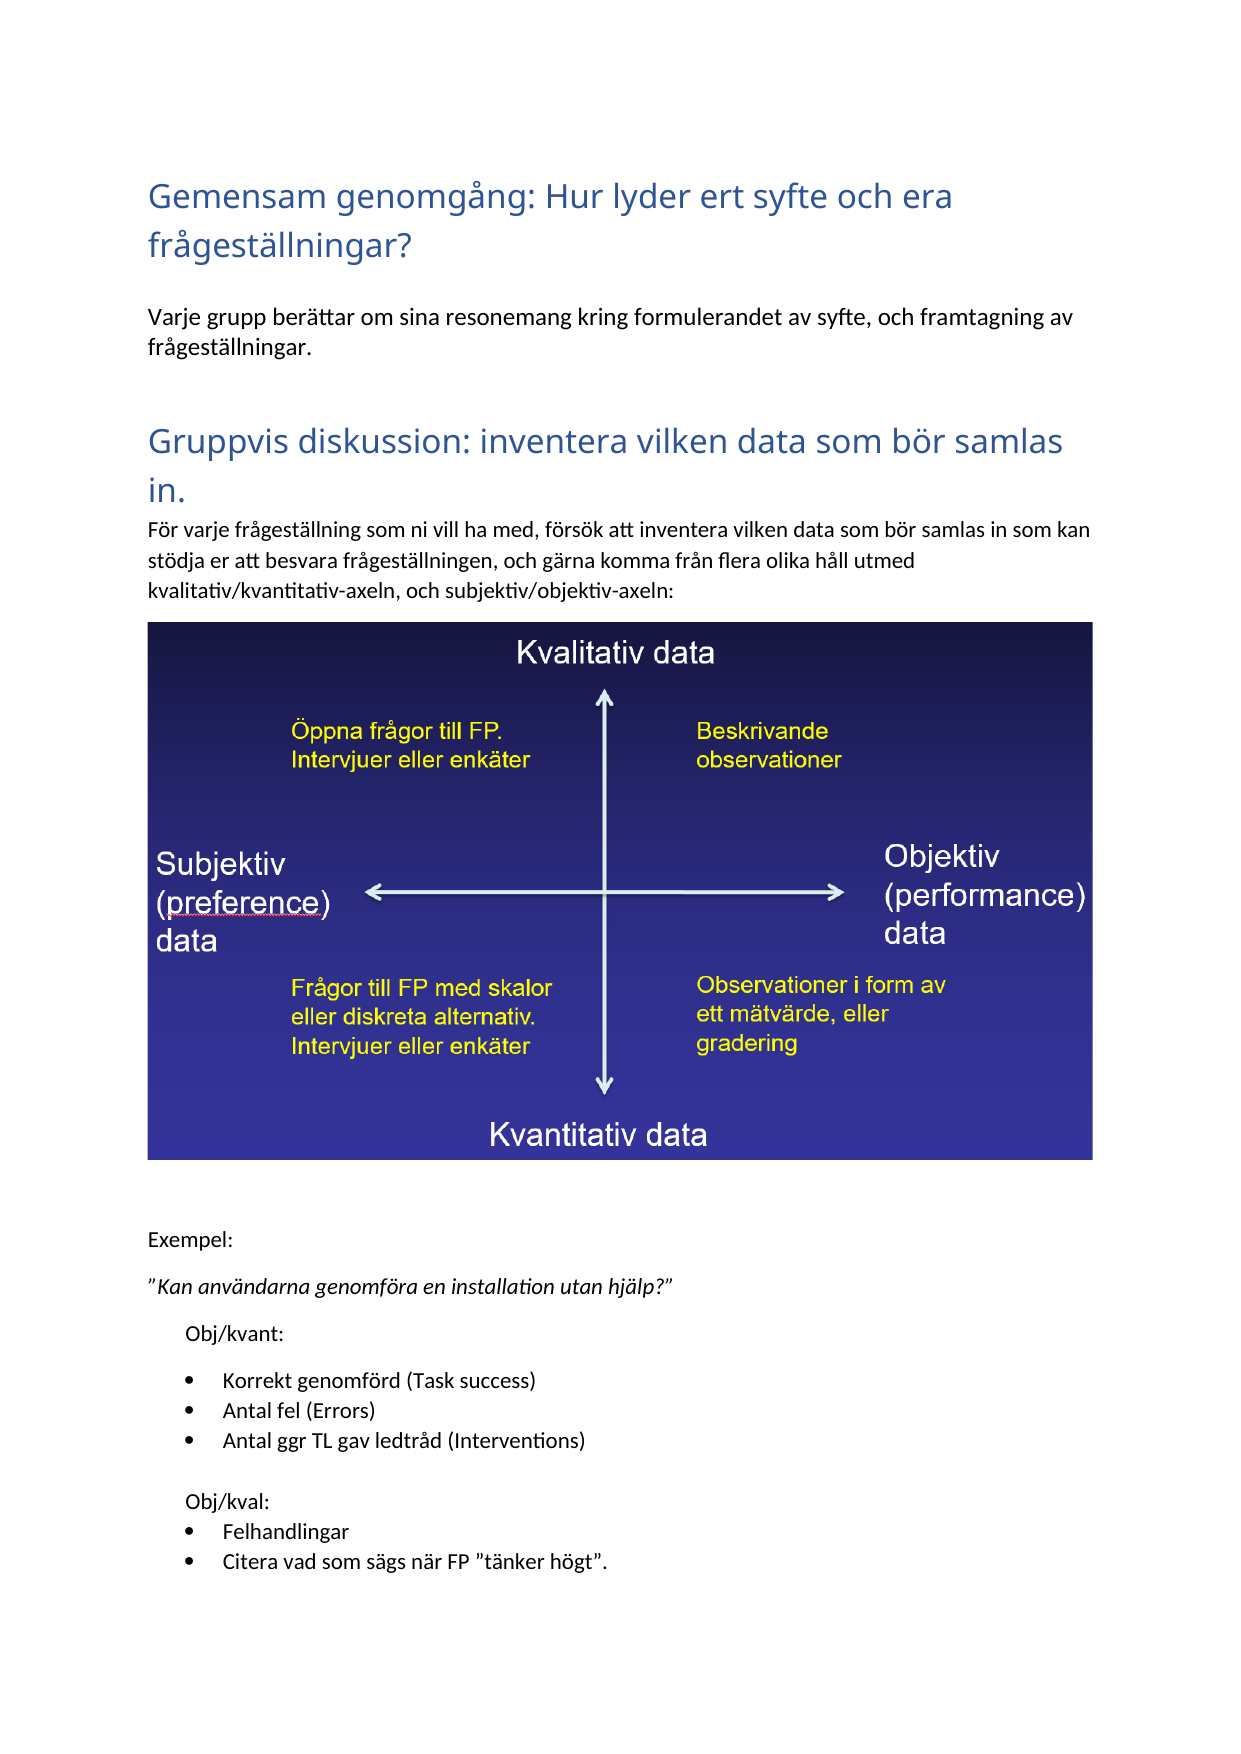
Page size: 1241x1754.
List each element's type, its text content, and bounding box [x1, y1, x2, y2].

text Obj/kvant: [148, 1319, 1093, 1347]
text ”Kan användarna genomföra en installation utan hjälp?” [148, 1272, 1093, 1300]
list Korrekt genomförd (Task success) [185, 1366, 1093, 1394]
list Antal ggr TL gav ledtråd (Interventions) [185, 1426, 1093, 1454]
text Exempel: [148, 1225, 1093, 1253]
list Obj/kval: [185, 1487, 1093, 1515]
subtitle Gemensam genomgång: Hur lyder ert syfte och era frågeställningar? [148, 173, 1093, 267]
list Antal fel (Errors) [185, 1396, 1093, 1424]
text Varje grupp berättar om sina resonemang kring formulerandet av syfte, och framtagning av frågeställningar. [148, 301, 1093, 362]
list Citera vad som sägs när FP ”tänker högt”. [185, 1547, 1093, 1575]
text För varje frågeställning som ni vill ha med, försök att inventera vilken data som bör samlas in som kan stödja er att besvara frågeställningen, och gärna komma från flera olika håll utmed kvalitativ/kvantitativ-axeln, och subjektiv/objektiv-axeln: [148, 516, 1093, 604]
list Felhandlingar [185, 1517, 1093, 1545]
picture [147, 622, 1093, 1160]
subtitle Gruppvis diskussion: inventera vilken data som bör samlas in. [148, 418, 1093, 512]
